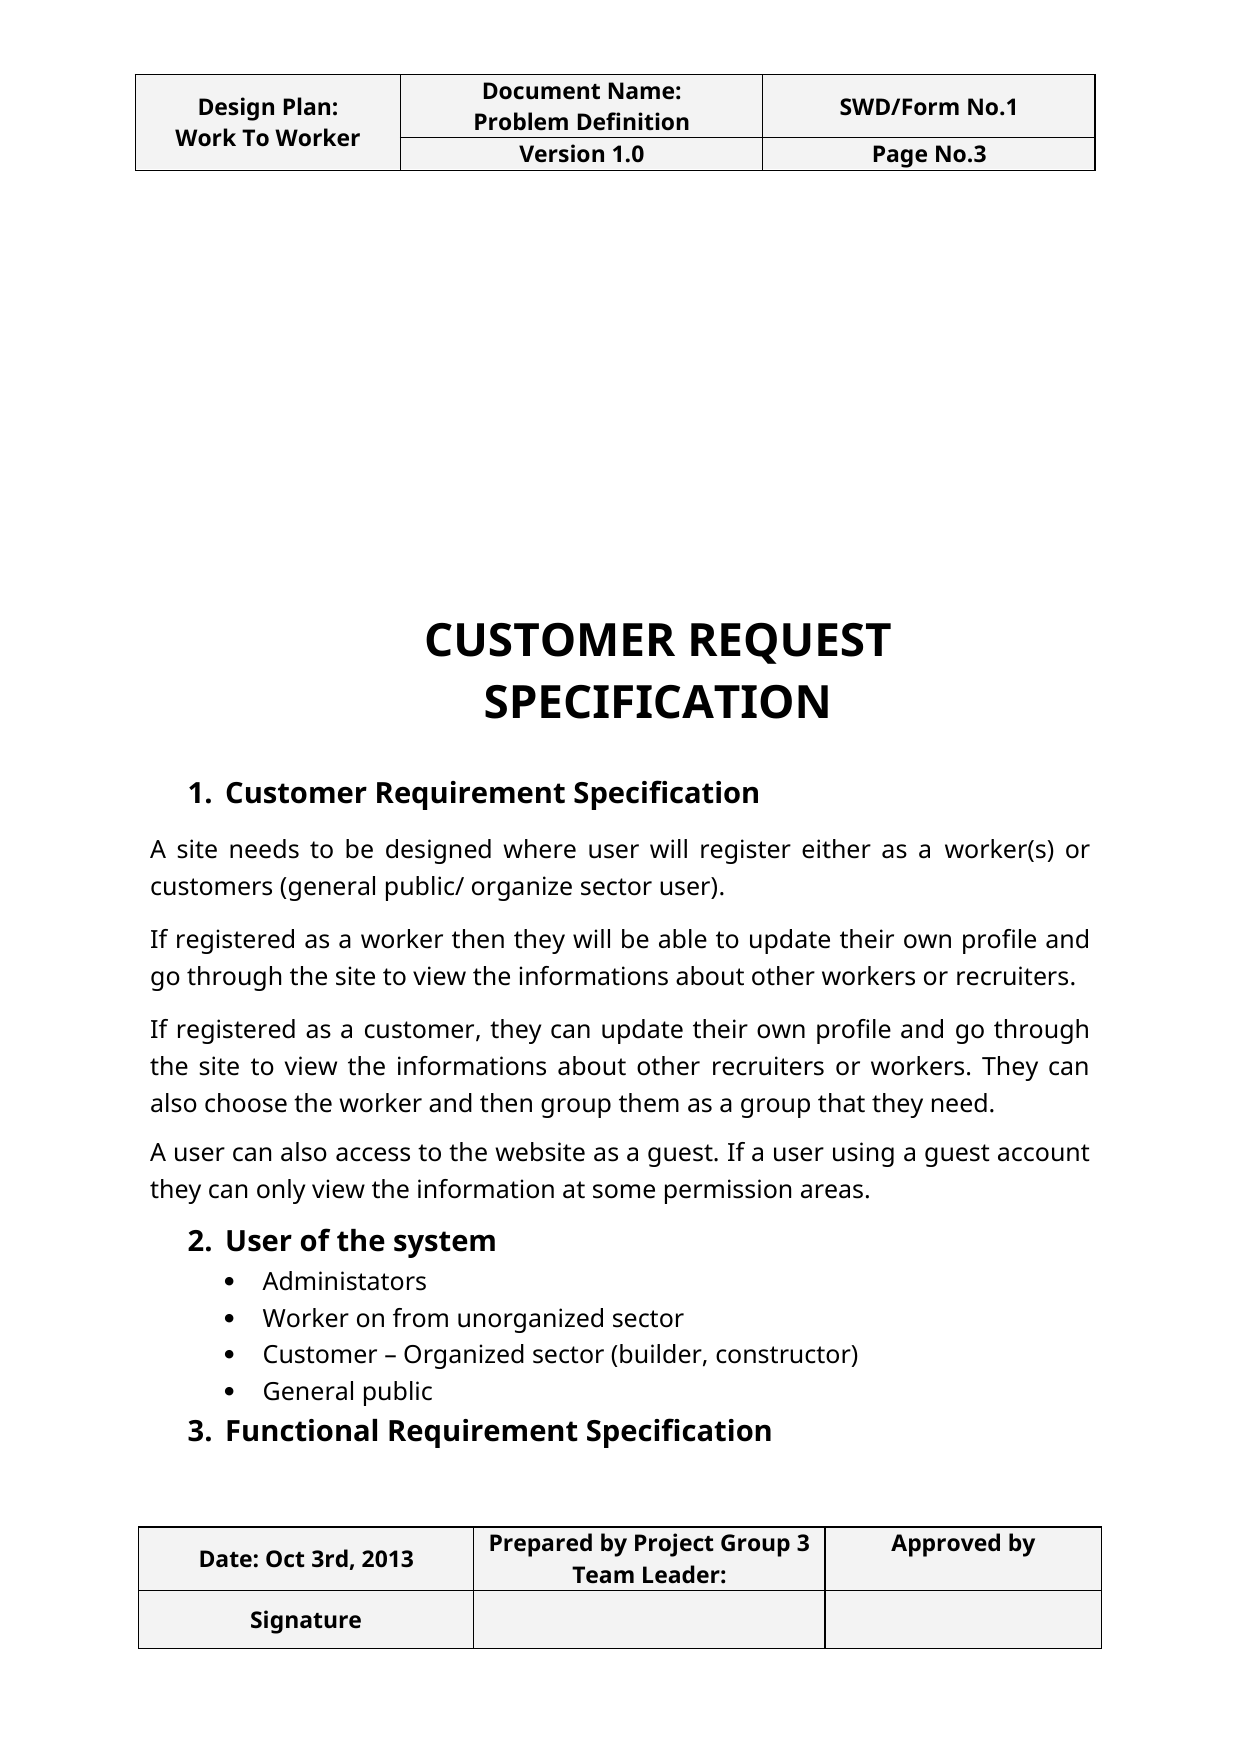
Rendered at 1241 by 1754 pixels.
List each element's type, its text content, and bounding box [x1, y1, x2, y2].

list Worker on from unorganized sector [225, 1300, 1090, 1334]
text If registered as a customer, they can update their own profile and go through the site to view the informations about other recruiters or workers. They can also choose the worker and then group them as a group that they need. [150, 1012, 1090, 1119]
list Customer – Organized sector (builder, constructor) [225, 1337, 1090, 1371]
list Functional Requirement Specification [187, 1411, 1090, 1450]
text A site needs to be designed where user will register either as a worker(s) or customers (general public/ organize sector user). [150, 831, 1090, 902]
list User of the system [187, 1221, 1090, 1260]
text If registered as a worker then they will be able to update their own profile and go through the site to view the informations about other workers or recruiters. [150, 922, 1090, 992]
list Administators [225, 1263, 1090, 1297]
list CUSTOMER REQUEST [225, 607, 1090, 670]
list Customer Requirement Specification [187, 772, 1090, 812]
list General public [225, 1374, 1090, 1408]
text A user can also access to the website as a guest. If a user using a guest account they can only view the information at some permission areas. [150, 1134, 1090, 1205]
list SPECIFICATION [225, 670, 1090, 732]
